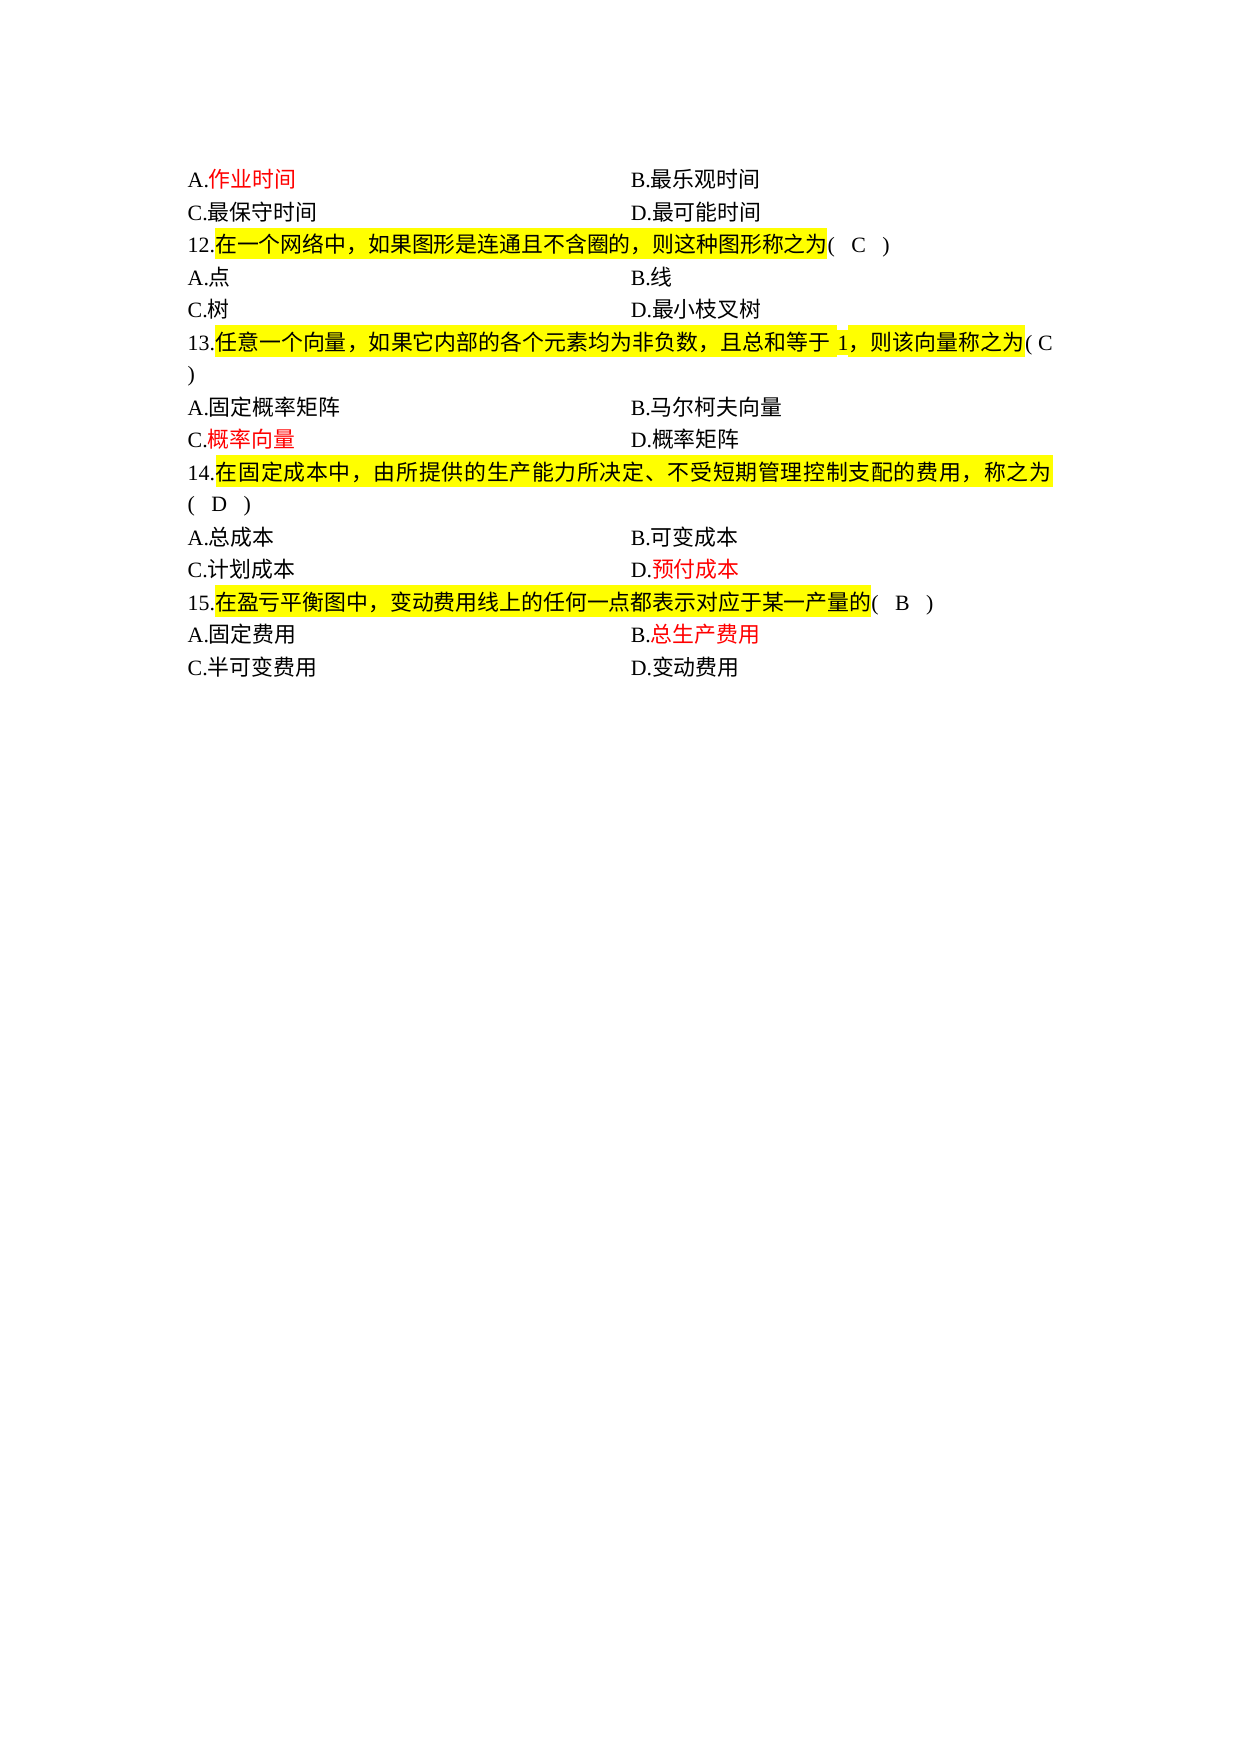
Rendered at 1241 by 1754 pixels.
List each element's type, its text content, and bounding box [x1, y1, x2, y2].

text C.概率向量 D.概率矩阵 [187, 422, 1053, 454]
text A.固定概率矩阵 B.马尔柯夫向量 [187, 389, 1053, 422]
text A.固定费用 B.总生产费用 [187, 617, 1053, 649]
text 14.在固定成本中，由所提供的生产能力所决定、不受短期管理控制支配的费用，称之为( D ) [187, 454, 1053, 519]
text 12.在一个网络中，如果图形是连通且不含圈的，则这种图形称之为( C ) [187, 227, 1053, 259]
text C.最保守时间 D.最可能时间 [187, 194, 1053, 227]
text A.总成本 B.可变成本 [187, 519, 1053, 552]
text 15.在盈亏平衡图中，变动费用线上的任何一点都表示对应于某一产量的( B ) [187, 584, 1053, 617]
text A.点 B.线 [187, 259, 1053, 292]
text 13.任意一个向量，如果它内部的各个元素均为非负数，且总和等于1，则该向量称之为( C ) [187, 324, 1053, 389]
text C.半可变费用 D.变动费用 [187, 649, 1053, 682]
text C.计划成本 D.预付成本 [187, 552, 1053, 584]
text C.树 D.最小枝叉树 [187, 292, 1053, 324]
text A.作业时间 B.最乐观时间 [187, 162, 1053, 194]
